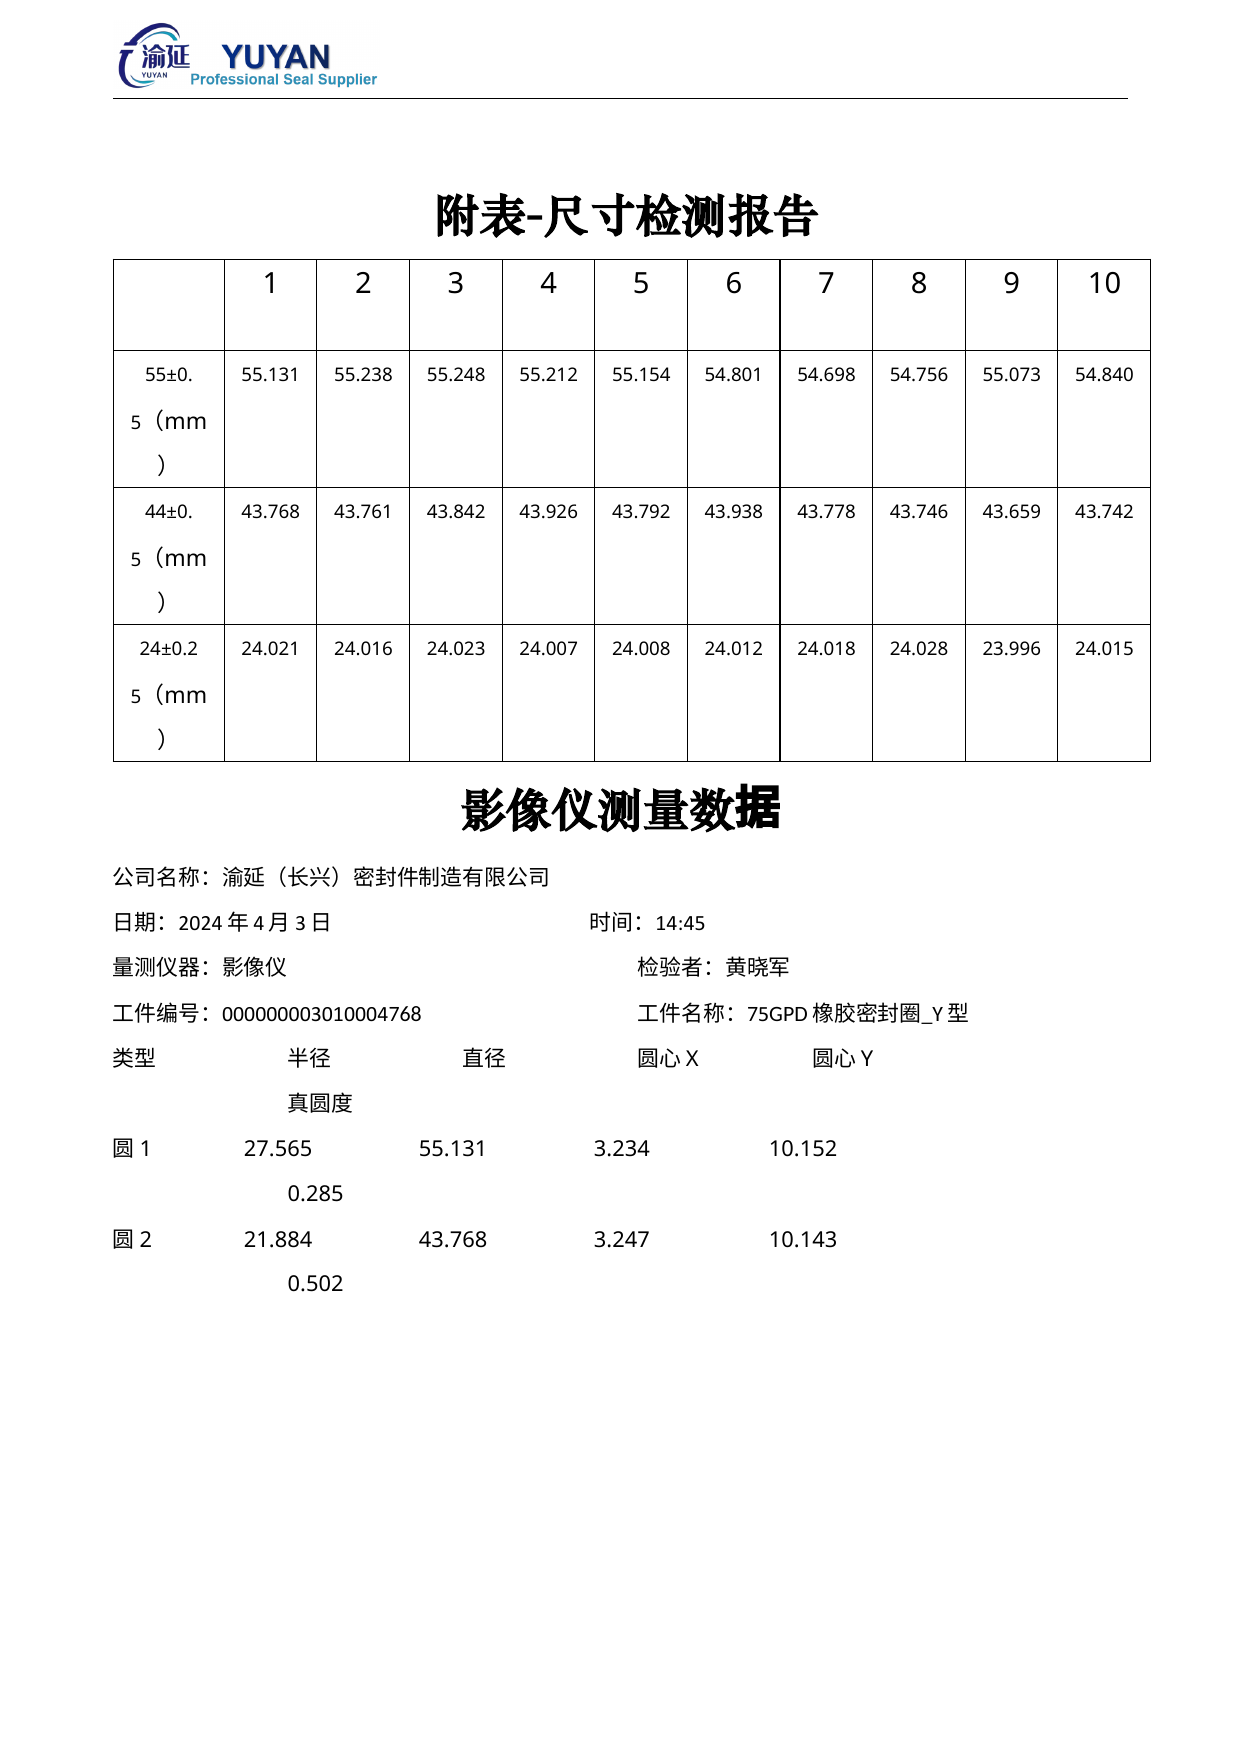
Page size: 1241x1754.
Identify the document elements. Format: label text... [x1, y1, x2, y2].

table_cell 43.926 [503, 488, 594, 624]
table_cell 55.154 [595, 351, 687, 487]
table_cell 23.996 [966, 625, 1057, 761]
table_cell 54.801 [688, 351, 779, 487]
table_cell 24.012 [688, 625, 779, 761]
table_header 4 [503, 260, 594, 350]
table_cell 44±0.5（mm） [114, 488, 224, 624]
text 圆 1 27.565 55.131 3.234 10.152 [112, 1125, 1128, 1170]
table_cell 24.023 [410, 625, 502, 761]
table_cell 54.840 [1058, 351, 1150, 487]
table_cell 43.761 [317, 488, 409, 624]
table_cell 43.659 [966, 488, 1057, 624]
table_cell 55.238 [317, 351, 409, 487]
text 日期：2024年4月3日 时间：14:45 [112, 898, 1128, 943]
table_header 2 [317, 260, 409, 350]
table_cell 24.018 [781, 625, 872, 761]
table_cell 54.698 [781, 351, 872, 487]
table_cell 55±0.5（mm） [114, 351, 224, 487]
table_cell 55.131 [225, 351, 316, 487]
table_cell 43.768 [225, 488, 316, 624]
table_cell 54.756 [873, 351, 965, 487]
text 类型 半径 直径 圆心X 圆心Y [112, 1034, 1128, 1079]
text 0.502 [112, 1261, 1128, 1306]
table_cell 24±0.25（mm） [114, 625, 224, 761]
table_cell 43.792 [595, 488, 687, 624]
table_header 6 [688, 260, 779, 350]
table_cell 24.021 [225, 625, 316, 761]
table_header 8 [873, 260, 965, 350]
table_cell 24.028 [873, 625, 965, 761]
table_cell 55.248 [410, 351, 502, 487]
table_cell 55.212 [503, 351, 594, 487]
table_header 7 [781, 260, 872, 350]
table_cell 24.016 [317, 625, 409, 761]
table_header 5 [595, 260, 687, 350]
text 0.285 [112, 1170, 1128, 1215]
table_header 1 [225, 260, 316, 350]
text 公司名称：渝延（长兴）密封件制造有限公司 [112, 853, 1128, 898]
table_cell 55.073 [966, 351, 1057, 487]
table_header [114, 260, 224, 350]
text 圆 2 21.884 43.768 3.247 10.143 [112, 1215, 1128, 1261]
table_cell 24.007 [503, 625, 594, 761]
table_cell 43.742 [1058, 488, 1150, 624]
text 量测仪器：影像仪 检验者：黄晓军 [112, 943, 1128, 989]
table_cell 24.015 [1058, 625, 1150, 761]
table_header 3 [410, 260, 502, 350]
table_header 9 [966, 260, 1057, 350]
text 工件编号：000000003010004768 工件名称：75GPD橡胶密封圈_Y型 [112, 989, 1128, 1034]
table_cell 43.746 [873, 488, 965, 624]
text 附表-尺寸检测报告 [112, 168, 1128, 258]
table_cell 43.778 [781, 488, 872, 624]
table_header 10 [1058, 260, 1150, 350]
text 真圆度 [112, 1079, 1128, 1125]
table_cell 43.842 [410, 488, 502, 624]
picture [112, 20, 380, 89]
table_cell 24.008 [595, 625, 687, 761]
table_cell 43.938 [688, 488, 779, 624]
text 影像仪测量数据 [112, 762, 1128, 853]
